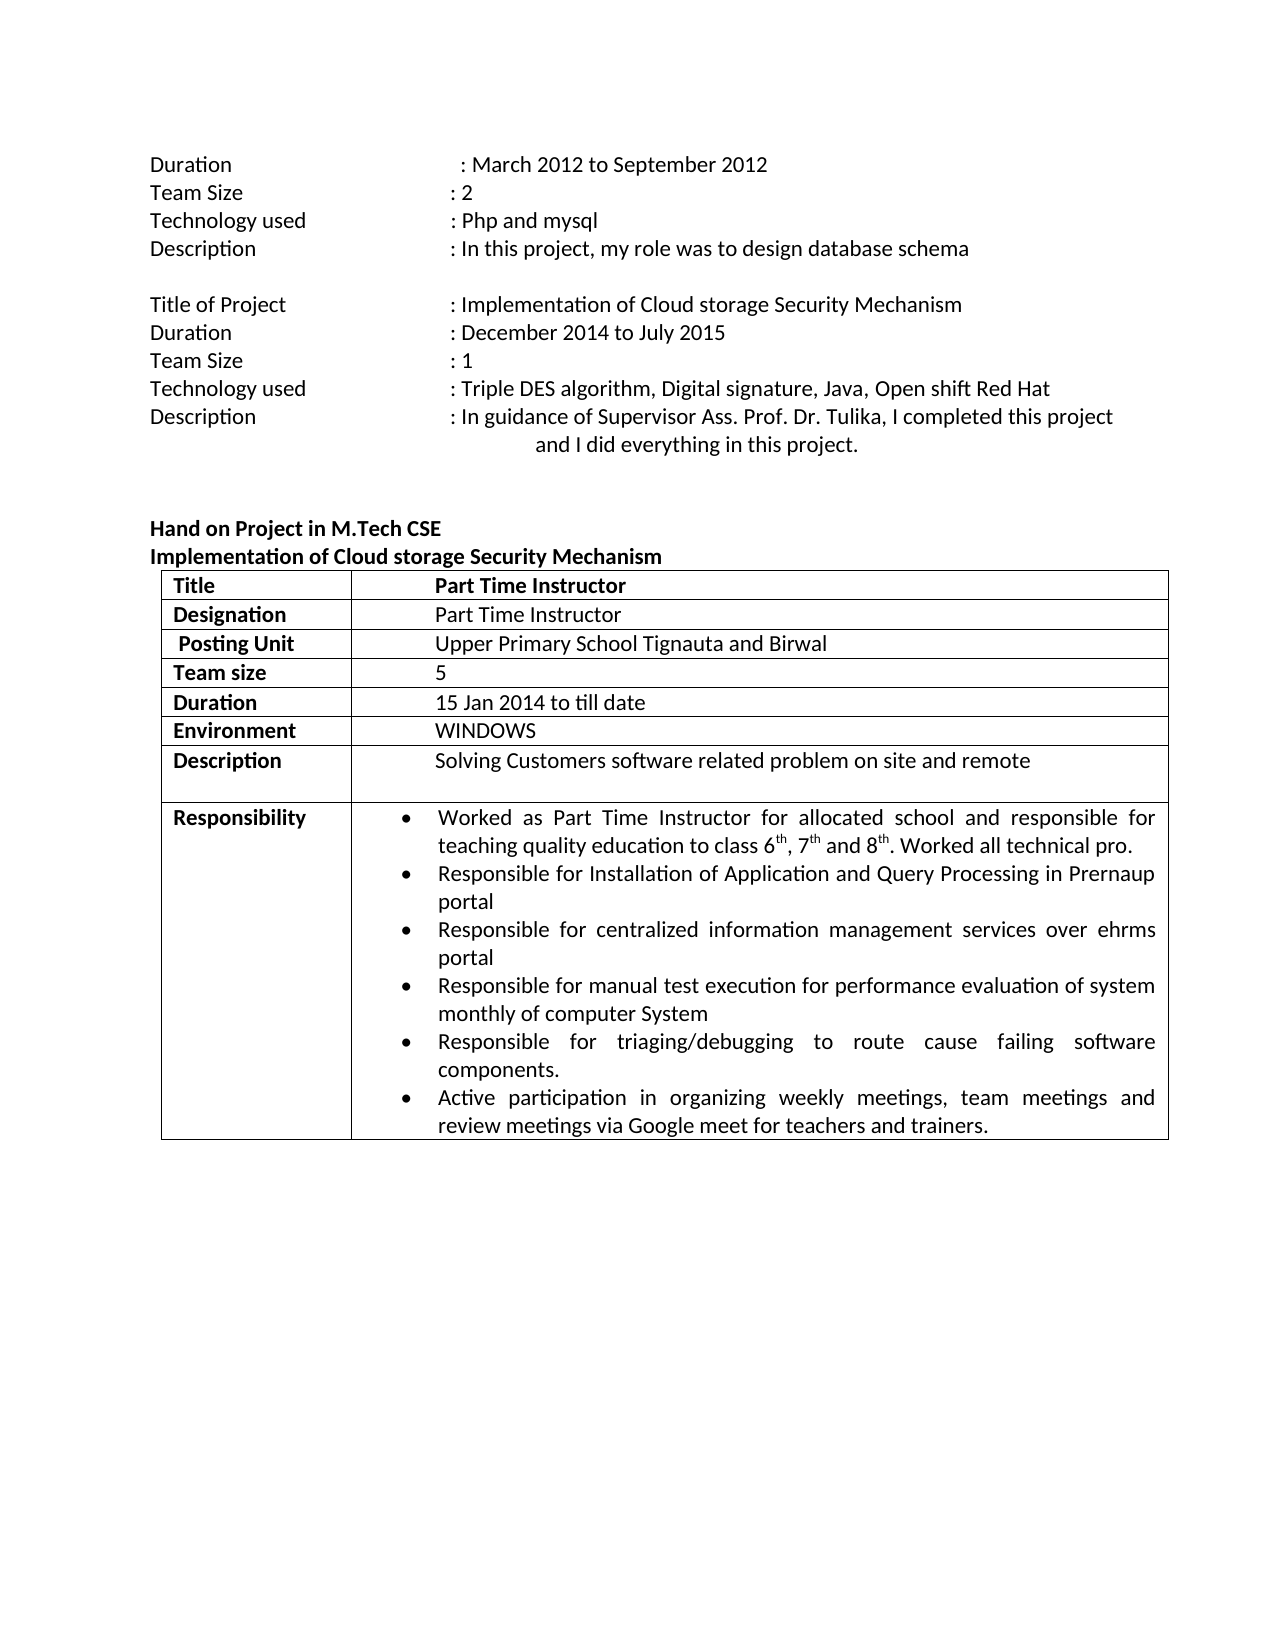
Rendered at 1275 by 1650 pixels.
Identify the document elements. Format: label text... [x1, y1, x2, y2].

text Description : In guidance of Supervisor Ass. Prof. Dr. Tulika, I completed this project and I did everything in this project. [150, 402, 1125, 458]
text Technology used : Triple DES algorithm, Digital signature, Java, Open shift Red Hat [150, 374, 1125, 402]
table_header Title [162, 571, 351, 599]
table_cell Posting Unit [162, 630, 351, 657]
text Duration : December 2014 to July 2015 [150, 318, 1125, 346]
table_cell 15 Jan 2014 to till date [352, 688, 1168, 716]
table_cell Designation [162, 600, 351, 628]
table_cell Duration [162, 688, 351, 716]
table_cell Solving Customers software related problem on site and remote [352, 746, 1168, 802]
text Technology used : Php and mysql [150, 206, 1125, 234]
text Title of Project : Implementation of Cloud storage Security Mechanism [150, 290, 1125, 318]
table_cell Responsibility [162, 803, 351, 1139]
table_cell Part Time Instructor [352, 600, 1168, 628]
text Hand on Project in M.Tech CSE [150, 514, 1125, 542]
table_cell Description [162, 746, 351, 802]
text Implementation of Cloud storage Security Mechanism [150, 542, 1125, 570]
text Team Size : 1 [150, 346, 1125, 374]
table_cell Team size [162, 659, 351, 687]
table_cell Environment [162, 717, 351, 745]
table_header Part Time Instructor [352, 571, 1168, 599]
table_cell Upper Primary School Tignauta and Birwal [352, 630, 1168, 657]
text Duration : March 2012 to September 2012 [150, 150, 1125, 178]
table_cell 5 [352, 659, 1168, 687]
table_cell Worked as Part Time Instructor for allocated school and responsible for teaching quality education to class 6th, 7th and 8th. Worked all technical pro. Responsible for Installation of Application and Query Processing in Prernaup portal Responsible for centralized information management services over ehrms portal Responsible for manual test execution for performance evaluation of system monthly of computer System Responsible for triaging/debugging to route cause failing software components. Active participation in organizing weekly meetings, team meetings and review meetings via Google meet for teachers and trainers. [352, 803, 1168, 1139]
table_cell WINDOWS [352, 717, 1168, 745]
text Team Size : 2 [150, 178, 1125, 206]
text Description : In this project, my role was to design database schema [150, 234, 1125, 262]
